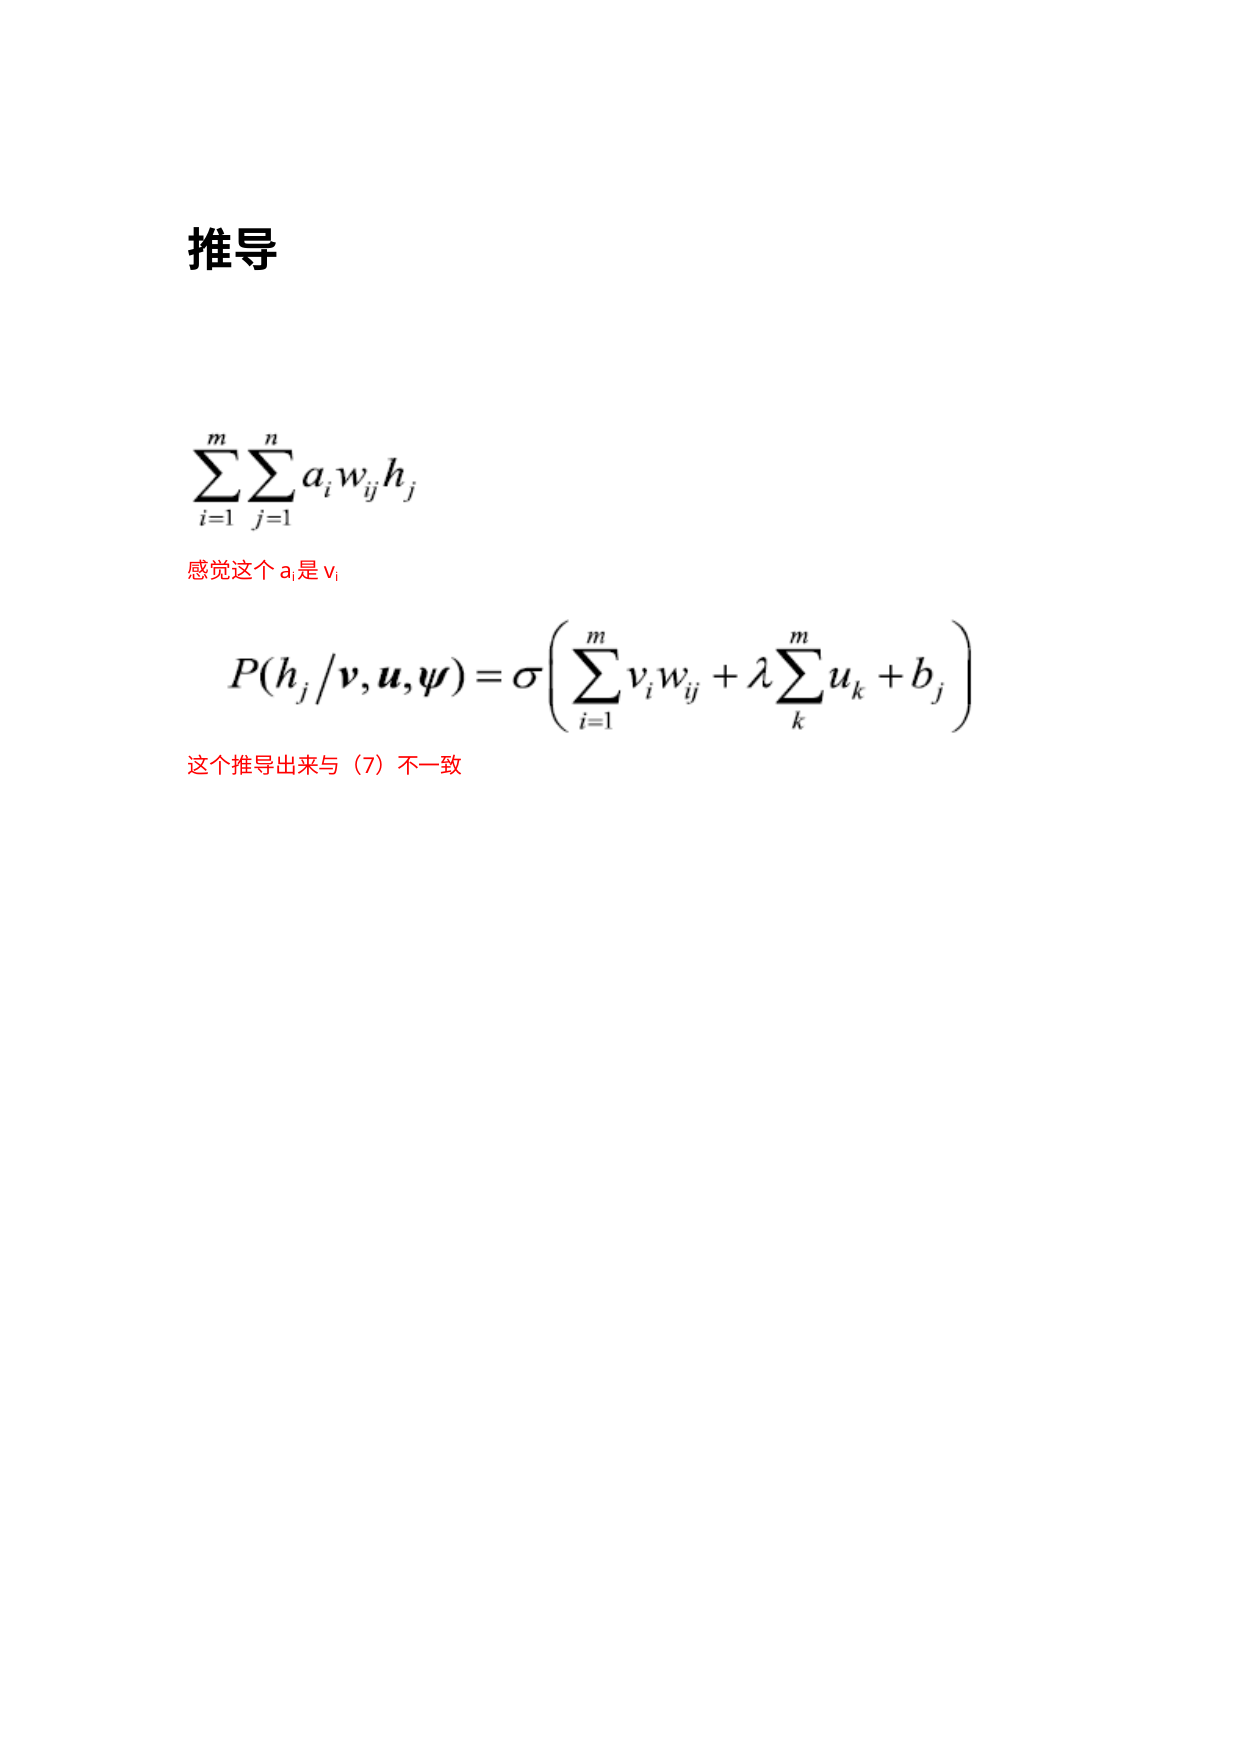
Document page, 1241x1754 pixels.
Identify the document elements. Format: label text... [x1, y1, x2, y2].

text 感觉这个ai是vi [187, 553, 1053, 585]
picture [187, 422, 446, 540]
text 这个推导出来与（7）不一致 [187, 748, 1053, 780]
picture [187, 585, 1004, 747]
subtitle 推导 [187, 197, 1053, 295]
